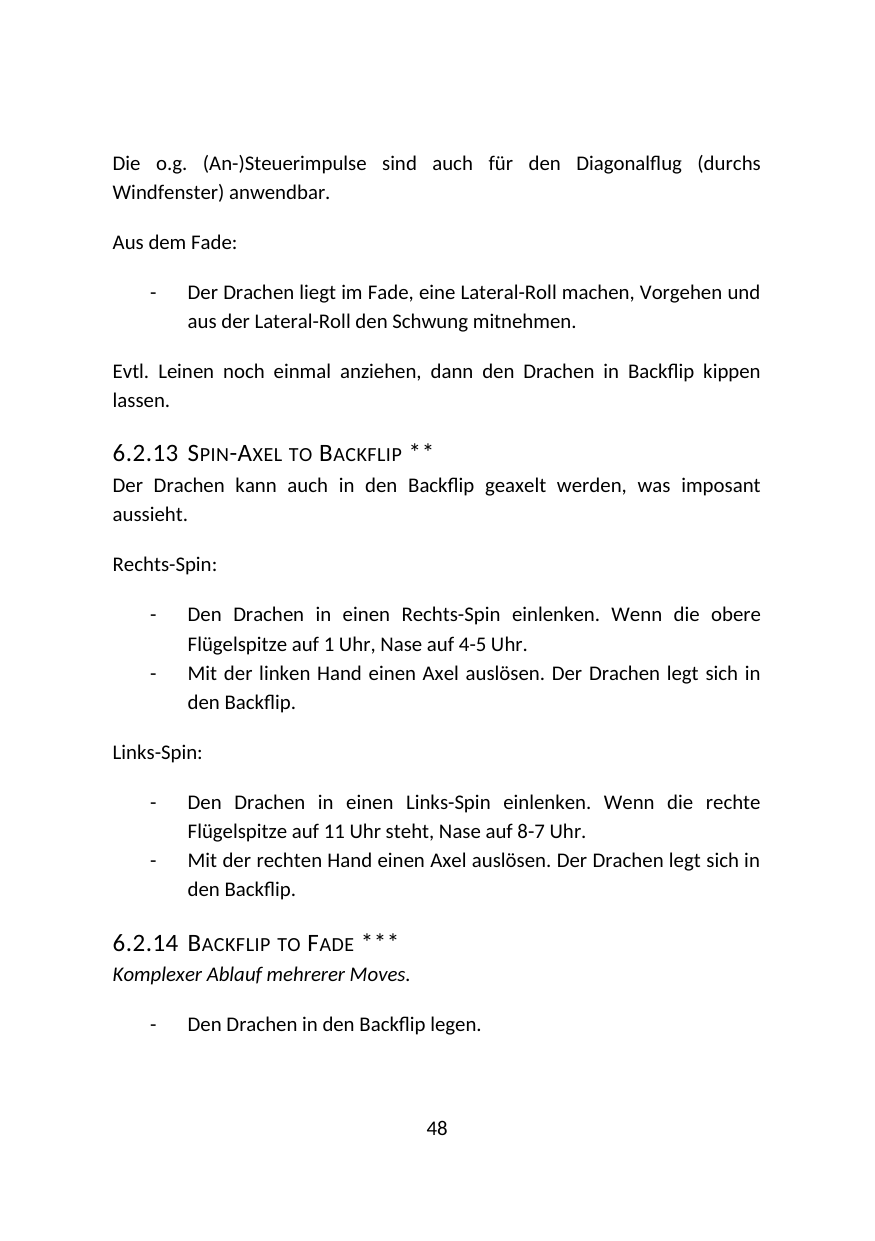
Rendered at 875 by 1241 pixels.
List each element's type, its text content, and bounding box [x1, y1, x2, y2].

list Den Drachen in den Backflip legen. [150, 1012, 762, 1037]
text Aus dem Fade: [112, 229, 762, 254]
list Mit der linken Hand einen Axel auslösen. Der Drachen legt sich in den Backflip. [150, 660, 762, 714]
list Der Drachen liegt im Fade, eine Lateral-Roll machen, Vorgehen und aus der Lateral-Roll den Schwung mitnehmen. [150, 279, 762, 334]
text Links-Spin: [112, 739, 762, 764]
text Evtl. Leinen noch einmal anziehen, dann den Drachen in Backflip kippen lassen. [112, 358, 762, 413]
text Komplexer Ablauf mehrerer Moves. [112, 962, 762, 987]
list Den Drachen in einen Links-Spin einlenken. Wenn die rechte Flügelspitze auf 11 Uhr steht, Nase auf 8-7 Uhr. [150, 789, 762, 844]
list Den Drachen in einen Rechts-Spin einlenken. Wenn die obere Flügelspitze auf 1 Uhr, Nase auf 4-5 Uhr. [150, 602, 762, 656]
text Rechts-Spin: [112, 552, 762, 577]
text Der Drachen kann auch in den Backflip geaxelt werden, was imposant aussieht. [112, 472, 762, 527]
list Mit der rechten Hand einen Axel auslösen. Der Drachen legt sich in den Backflip. [150, 847, 762, 902]
subtitle Spin-Axel to Backflip ** [112, 437, 762, 468]
subtitle Backflip to Fade *** [112, 927, 762, 957]
text Die o.g. (An-)Steuerimpulse sind auch für den Diagonalflug (durchs Windfenster) anwendbar. [112, 150, 762, 204]
